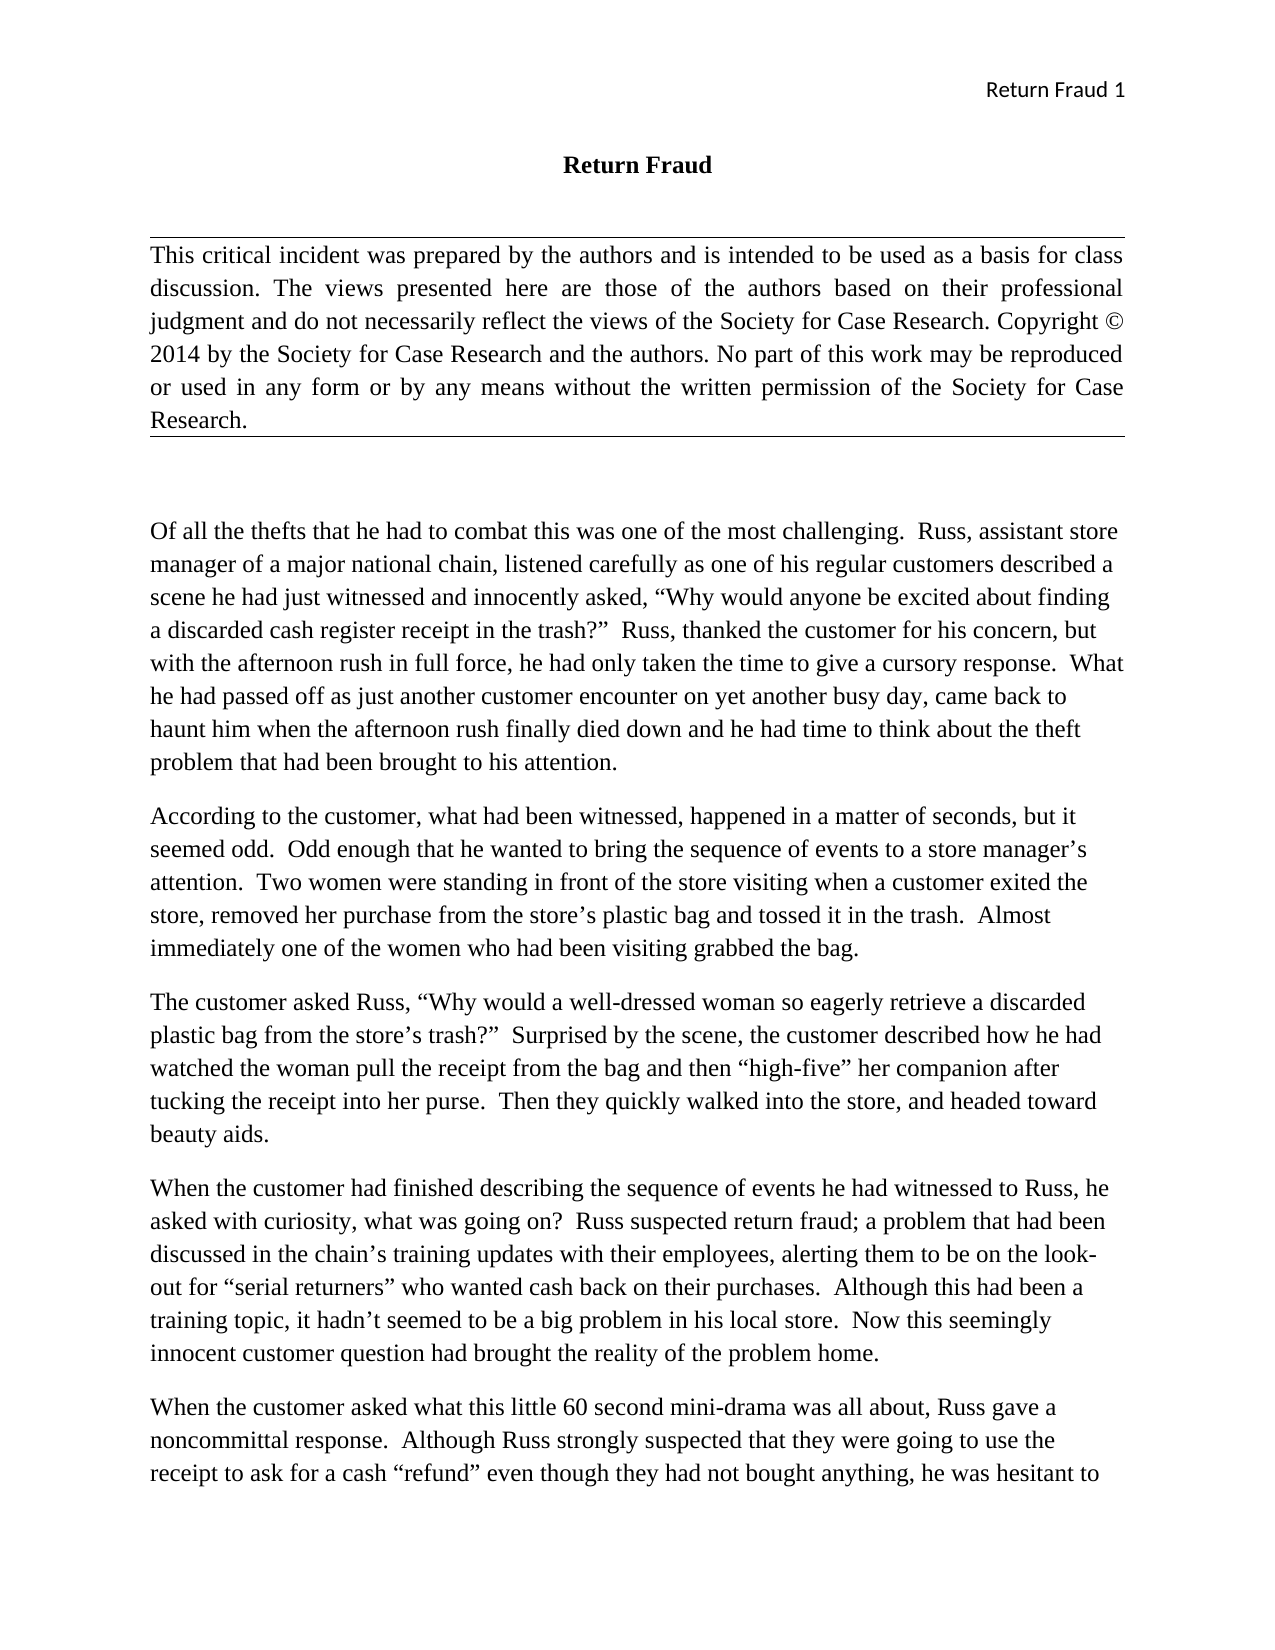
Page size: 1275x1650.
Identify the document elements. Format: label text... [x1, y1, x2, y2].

text Of all the thefts that he had to combat this was one of the most challenging. Russ, assistant store manager of a major national chain, listened carefully as one of his regular customers described a scene he had just witnessed and innocently asked, “Why would anyone be excited about finding a discarded cash register receipt in the trash?” Russ, thanked the customer for his concern, but with the afternoon rush in full force, he had only taken the time to give a cursory response. What he had passed off as just another customer encounter on yet another busy day, came back to haunt him when the afternoon rush finally died down and he had time to think about the theft problem that had been brought to his attention. [150, 516, 1125, 776]
text The customer asked Russ, “Why would a well-dressed woman so eagerly retrieve a discarded plastic bag from the store’s trash?” Surprised by the scene, the customer described how he had watched the woman pull the receipt from the bag and then “high-five” her companion after tucking the receipt into her purse. Then they quickly walked into the store, and headed toward beauty aids. [150, 987, 1125, 1148]
text Return Fraud [150, 150, 1125, 179]
text When the customer had finished describing the sequence of events he had witnessed to Russ, he asked with curiosity, what was going on? Russ suspected return fraud; a problem that had been discussed in the chain’s training updates with their employees, alerting them to be on the look-out for “serial returners” who wanted cash back on their purchases. Although this had been a training topic, it hadn’t seemed to be a big problem in his local store. Now this seemingly innocent customer question had brought the reality of the problem home. [150, 1173, 1125, 1367]
text According to the customer, what had been witnessed, happened in a matter of seconds, but it seemed odd. Odd enough that he wanted to bring the sequence of events to a store manager’s attention. Two women were standing in front of the store visiting when a customer exited the store, removed her purchase from the store’s plastic bag and tossed it in the trash. Almost immediately one of the women who had been visiting grabbed the bag. [150, 801, 1125, 962]
text This critical incident was prepared by the authors and is intended to be used as a basis for class discussion. The views presented here are those of the authors based on their professional judgment and do not necessarily reflect the views of the Society for Case Research. Copyright © 2014 by the Society for Case Research and the authors. No part of this work may be reproduced or used in any form or by any means without the written permission of the Society for Case Research. [150, 238, 1125, 436]
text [150, 1392, 1125, 1487]
